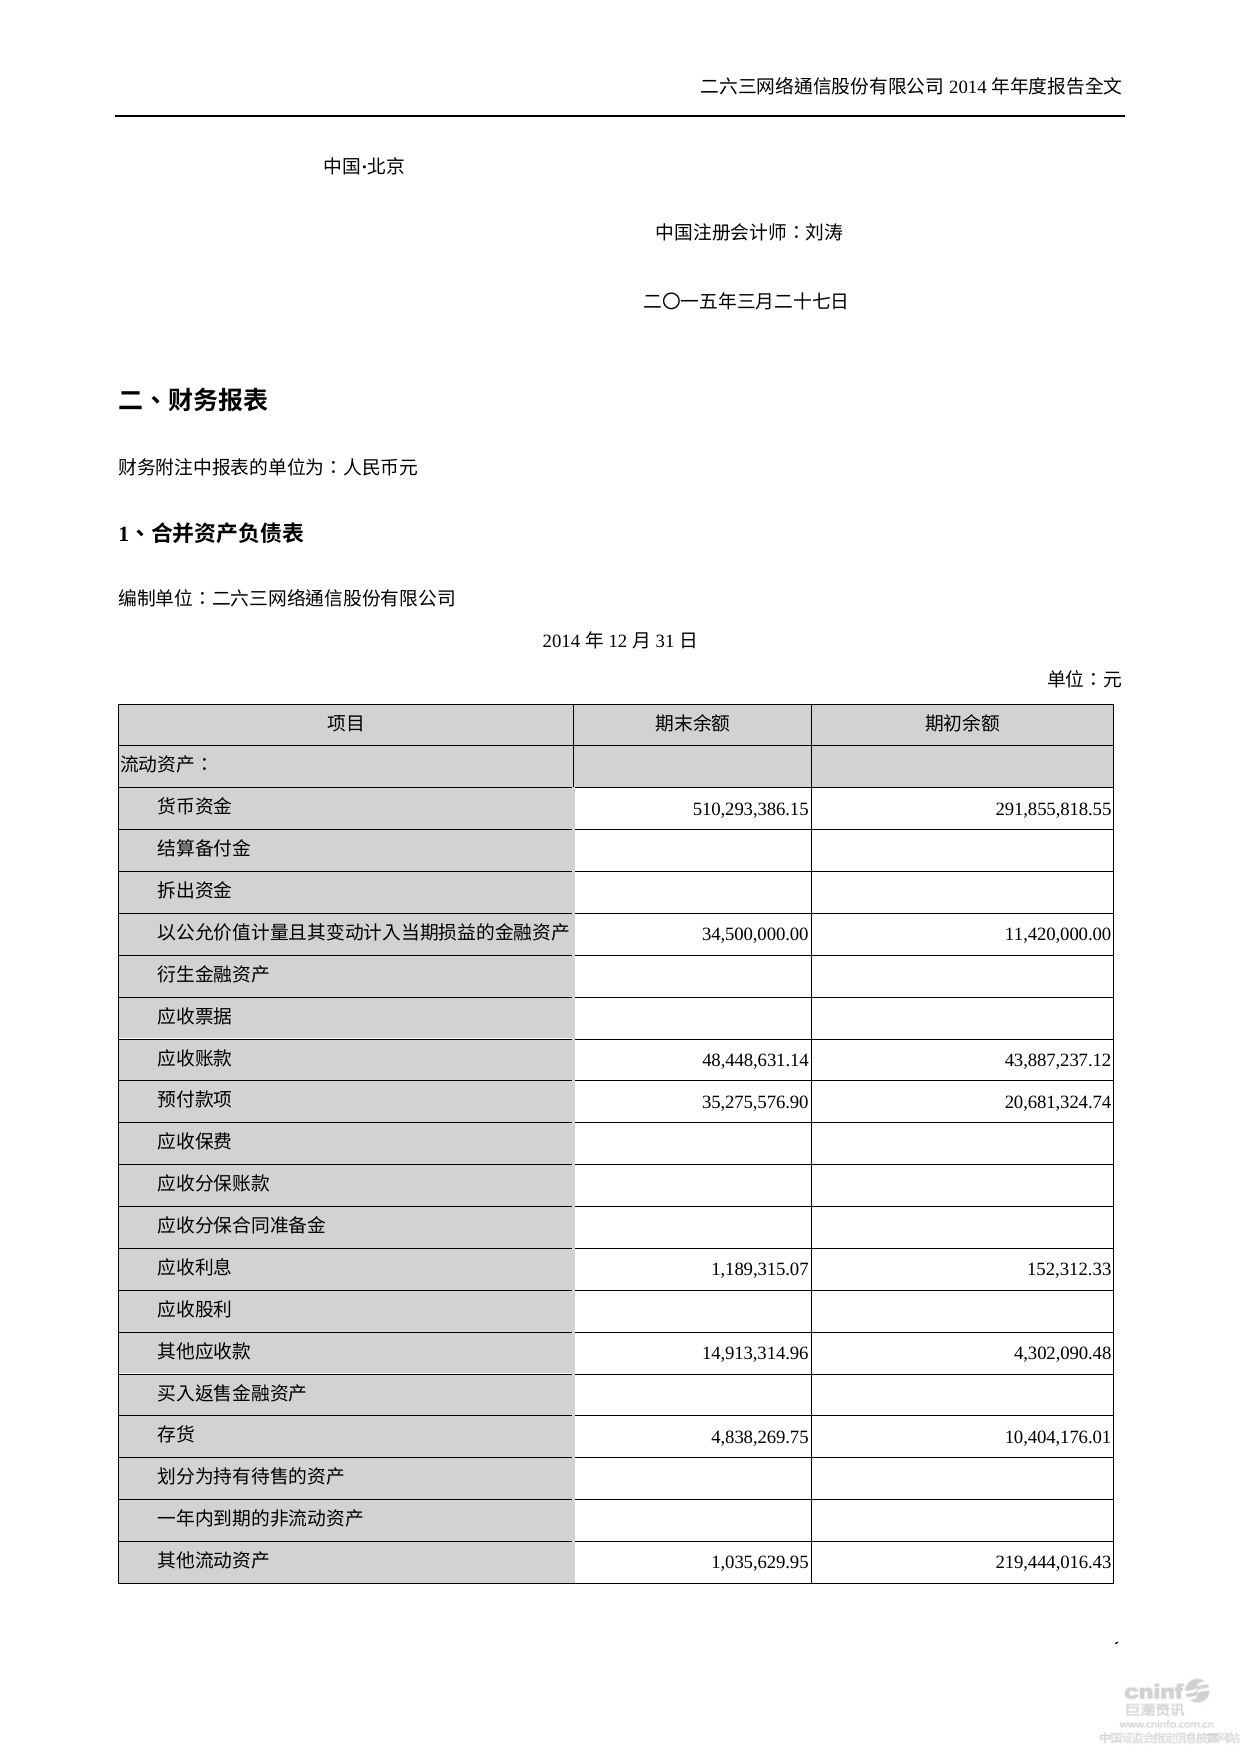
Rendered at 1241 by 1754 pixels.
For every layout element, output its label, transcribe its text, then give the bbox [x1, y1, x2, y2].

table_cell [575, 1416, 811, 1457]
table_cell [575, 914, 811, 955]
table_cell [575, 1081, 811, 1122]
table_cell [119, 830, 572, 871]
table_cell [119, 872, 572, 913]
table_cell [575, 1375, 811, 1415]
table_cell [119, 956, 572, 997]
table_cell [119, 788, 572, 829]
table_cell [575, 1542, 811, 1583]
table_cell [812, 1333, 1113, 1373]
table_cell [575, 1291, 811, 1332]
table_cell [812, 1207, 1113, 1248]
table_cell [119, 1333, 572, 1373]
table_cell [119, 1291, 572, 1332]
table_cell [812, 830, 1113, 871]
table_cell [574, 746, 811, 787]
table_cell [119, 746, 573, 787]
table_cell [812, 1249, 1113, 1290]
text 编制单位：二六三网络通信股份有限公司 [118, 585, 457, 611]
text 2014 年 12 月 31 日 [542, 628, 699, 653]
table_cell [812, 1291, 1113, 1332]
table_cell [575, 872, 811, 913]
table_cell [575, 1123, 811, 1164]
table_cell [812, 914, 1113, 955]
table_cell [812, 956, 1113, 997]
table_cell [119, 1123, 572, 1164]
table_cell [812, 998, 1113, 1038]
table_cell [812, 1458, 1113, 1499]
subtitle 二、财务报表 [118, 383, 1240, 417]
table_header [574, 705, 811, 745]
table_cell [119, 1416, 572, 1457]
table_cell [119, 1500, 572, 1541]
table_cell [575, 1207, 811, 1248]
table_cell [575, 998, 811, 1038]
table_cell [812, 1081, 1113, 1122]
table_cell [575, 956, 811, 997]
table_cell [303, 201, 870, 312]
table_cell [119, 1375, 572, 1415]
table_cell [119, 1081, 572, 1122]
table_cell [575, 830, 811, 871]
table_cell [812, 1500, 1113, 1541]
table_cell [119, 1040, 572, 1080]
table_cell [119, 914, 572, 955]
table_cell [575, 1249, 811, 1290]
text 单位：元 [1047, 666, 1240, 692]
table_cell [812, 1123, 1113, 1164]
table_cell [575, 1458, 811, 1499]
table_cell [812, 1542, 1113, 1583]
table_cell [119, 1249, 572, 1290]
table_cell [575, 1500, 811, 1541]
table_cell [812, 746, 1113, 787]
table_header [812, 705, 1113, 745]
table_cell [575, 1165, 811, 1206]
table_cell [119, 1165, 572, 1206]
picture [1099, 1673, 1241, 1754]
subtitle 1、合并资产负债表 [118, 518, 1240, 548]
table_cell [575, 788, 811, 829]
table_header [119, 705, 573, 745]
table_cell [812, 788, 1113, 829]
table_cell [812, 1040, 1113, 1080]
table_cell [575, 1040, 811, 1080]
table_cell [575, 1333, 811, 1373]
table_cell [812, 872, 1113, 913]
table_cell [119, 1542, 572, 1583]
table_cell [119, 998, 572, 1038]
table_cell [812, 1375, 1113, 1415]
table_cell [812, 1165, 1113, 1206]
text 财务附注中报表的单位为：人民币元 [118, 454, 1240, 480]
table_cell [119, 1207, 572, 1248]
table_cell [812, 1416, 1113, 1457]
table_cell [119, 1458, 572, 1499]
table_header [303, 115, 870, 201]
